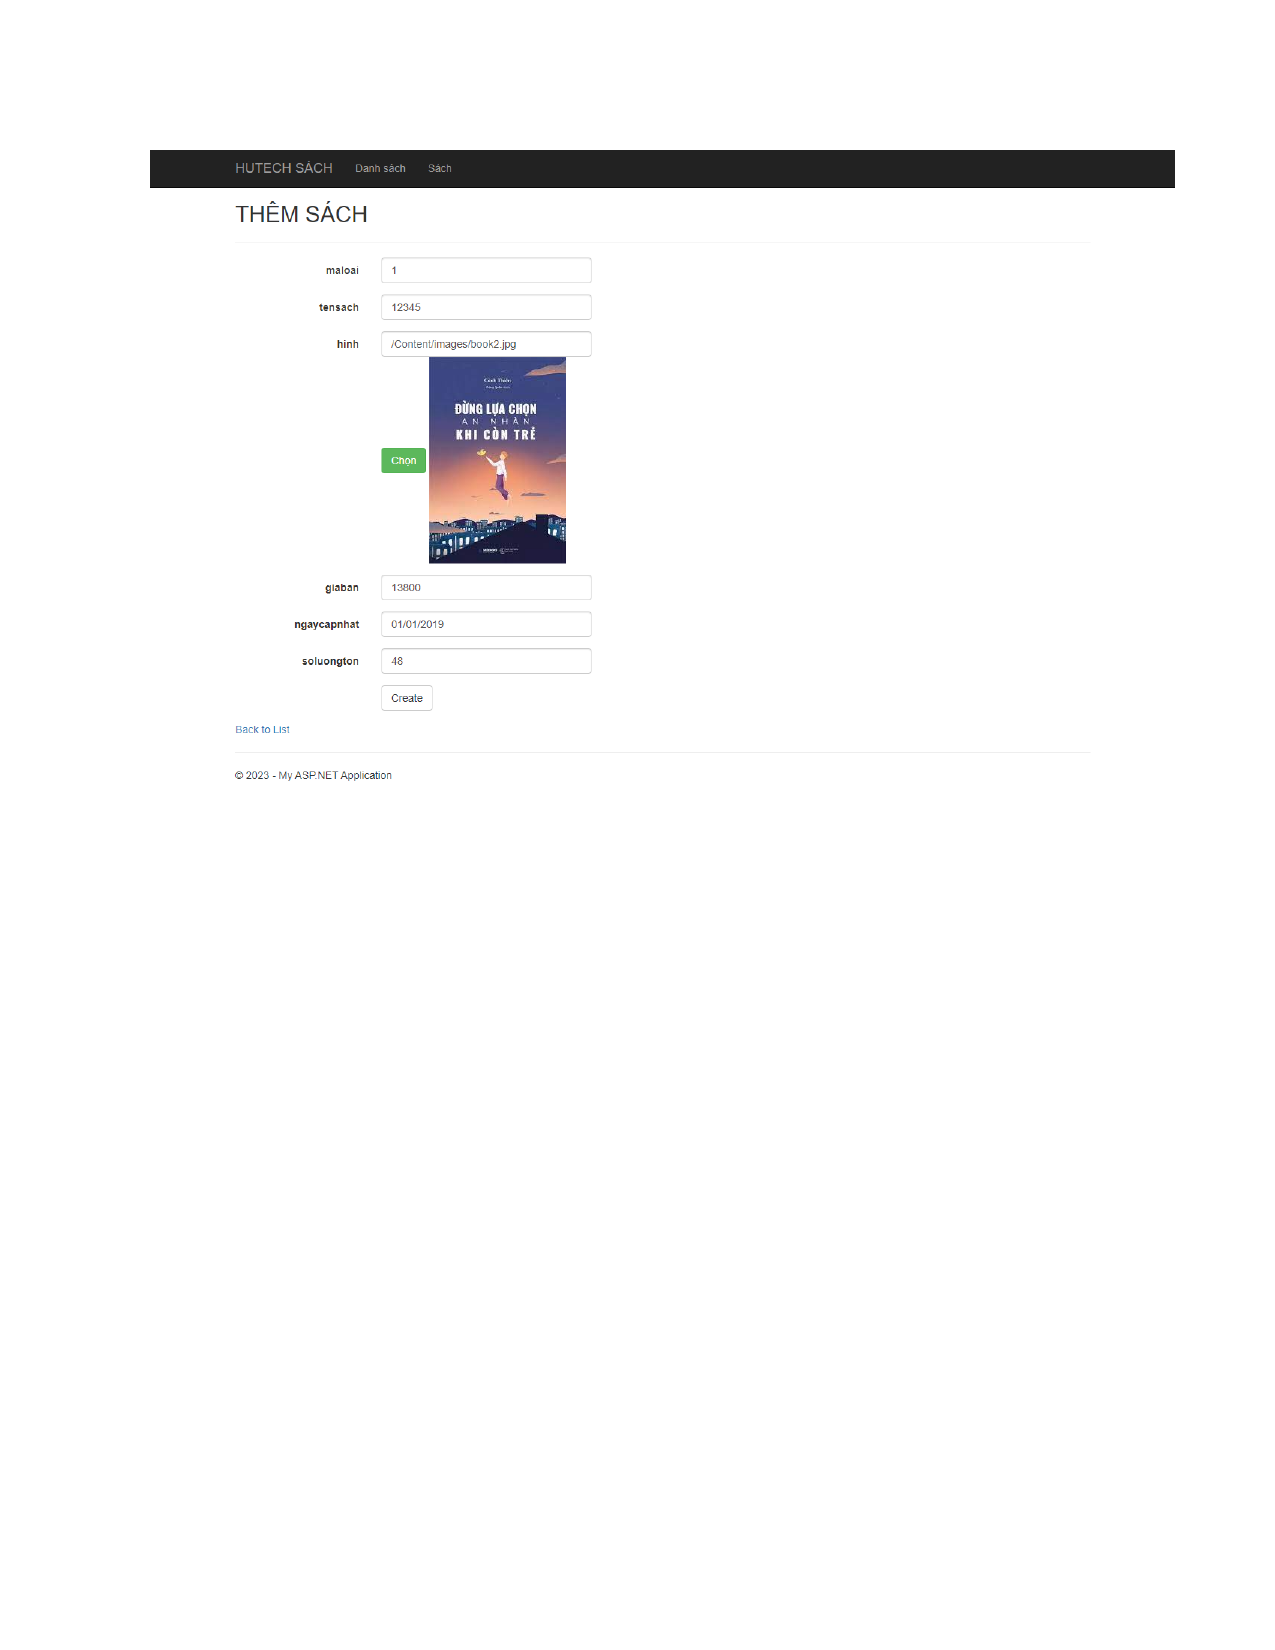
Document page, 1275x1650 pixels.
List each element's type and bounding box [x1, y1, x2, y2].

picture [150, 150, 1175, 805]
